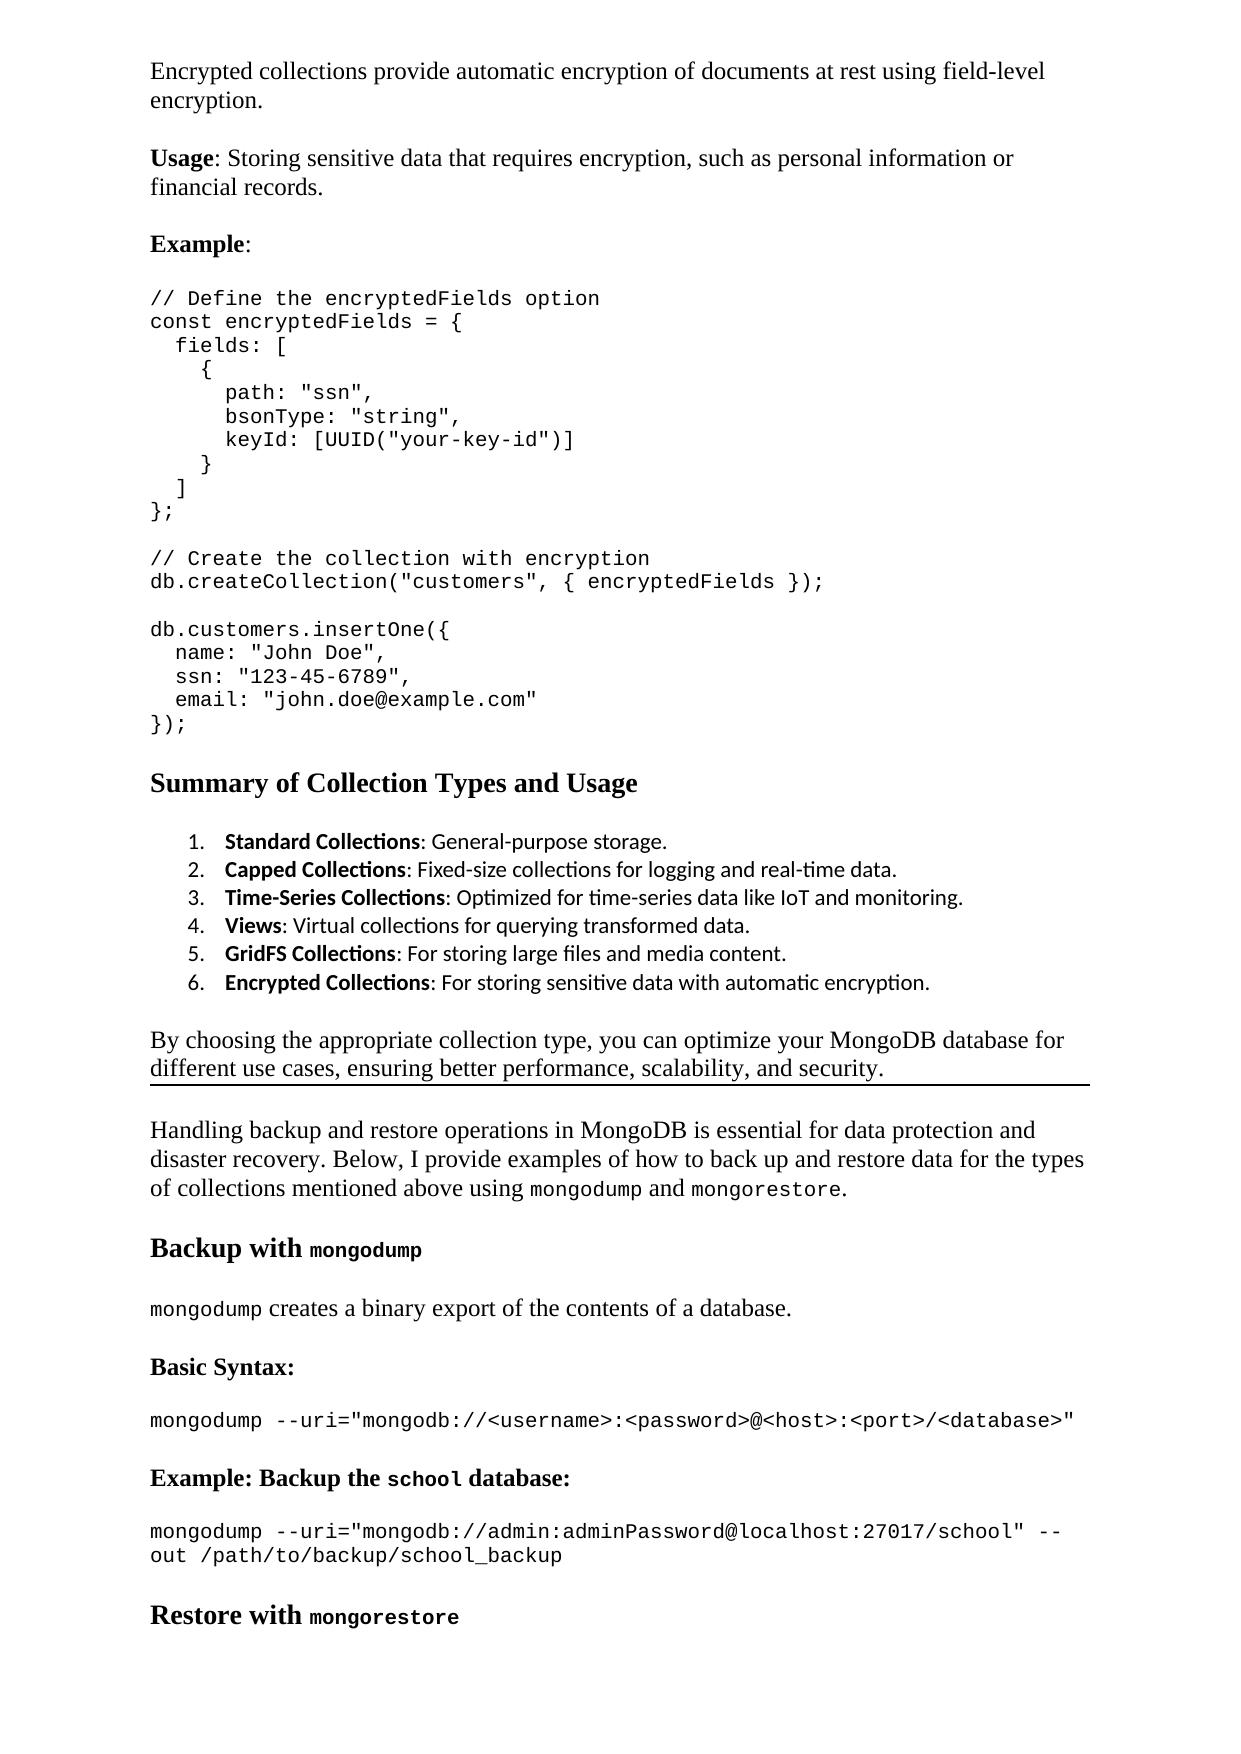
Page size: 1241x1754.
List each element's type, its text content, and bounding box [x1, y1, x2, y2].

list Views: Virtual collections for querying transformed data. [187, 912, 1090, 939]
list Capped Collections: Fixed-size collections for logging and real-time data. [187, 856, 1090, 883]
text Basic Syntax: [150, 1352, 1090, 1381]
text }); [150, 713, 1090, 737]
text email: "john.doe@example.com" [150, 689, 1090, 713]
text ] [150, 477, 1090, 500]
text // Create the collection with encryption [150, 548, 1090, 571]
text mongodump creates a binary export of the contents of a database. [150, 1293, 1090, 1323]
text { [150, 358, 1090, 382]
text fields: [ [150, 335, 1090, 358]
subtitle Backup with mongodump [150, 1231, 1090, 1264]
subtitle Summary of Collection Types and Usage [150, 766, 1090, 798]
text Example: [150, 229, 1090, 258]
text By choosing the appropriate collection type, you can optimize your MongoDB database for different use cases, ensuring better performance, scalability, and security. [150, 1025, 1090, 1084]
text Encrypted collections provide automatic encryption of documents at rest using field-level encryption. [150, 56, 1090, 114]
text name: "John Doe", [150, 642, 1090, 666]
text const encryptedFields = { [150, 311, 1090, 335]
list Encrypted Collections: For storing sensitive data with automatic encryption. [187, 968, 1090, 996]
text } [150, 453, 1090, 477]
text db.customers.insertOne({ [150, 618, 1090, 642]
text Handling backup and restore operations in MongoDB is essential for data protection and disaster recovery. Below, I provide examples of how to back up and restore data for the types of collections mentioned above using mongodump and mongorestore. [150, 1115, 1090, 1202]
text mongodump --uri="mongodb://<username>:<password>@<host>:<port>/<database>" [150, 1410, 1090, 1433]
text Usage: Storing sensitive data that requires encryption, such as personal information or financial records. [150, 143, 1090, 200]
text }; [150, 500, 1090, 524]
text path: "ssn", [150, 382, 1090, 406]
list Time-Series Collections: Optimized for time-series data like IoT and monitoring. [187, 883, 1090, 912]
list Standard Collections: General-purpose storage. [187, 827, 1090, 856]
text Example: Backup the school database: [150, 1463, 1090, 1492]
list GridFS Collections: For storing large files and media content. [187, 939, 1090, 968]
text keyId: [UUID("your-key-id")] [150, 429, 1090, 453]
text ssn: "123-45-6789", [150, 666, 1090, 689]
subtitle Restore with mongorestore [150, 1598, 1090, 1630]
text mongodump --uri="mongodb://admin:adminPassword@localhost:27017/school" --out /path/to/backup/school_backup [150, 1521, 1090, 1569]
text db.createCollection("customers", { encryptedFields }); [150, 571, 1090, 595]
text // Define the encryptedFields option [150, 287, 1090, 311]
text bsonType: "string", [150, 406, 1090, 429]
